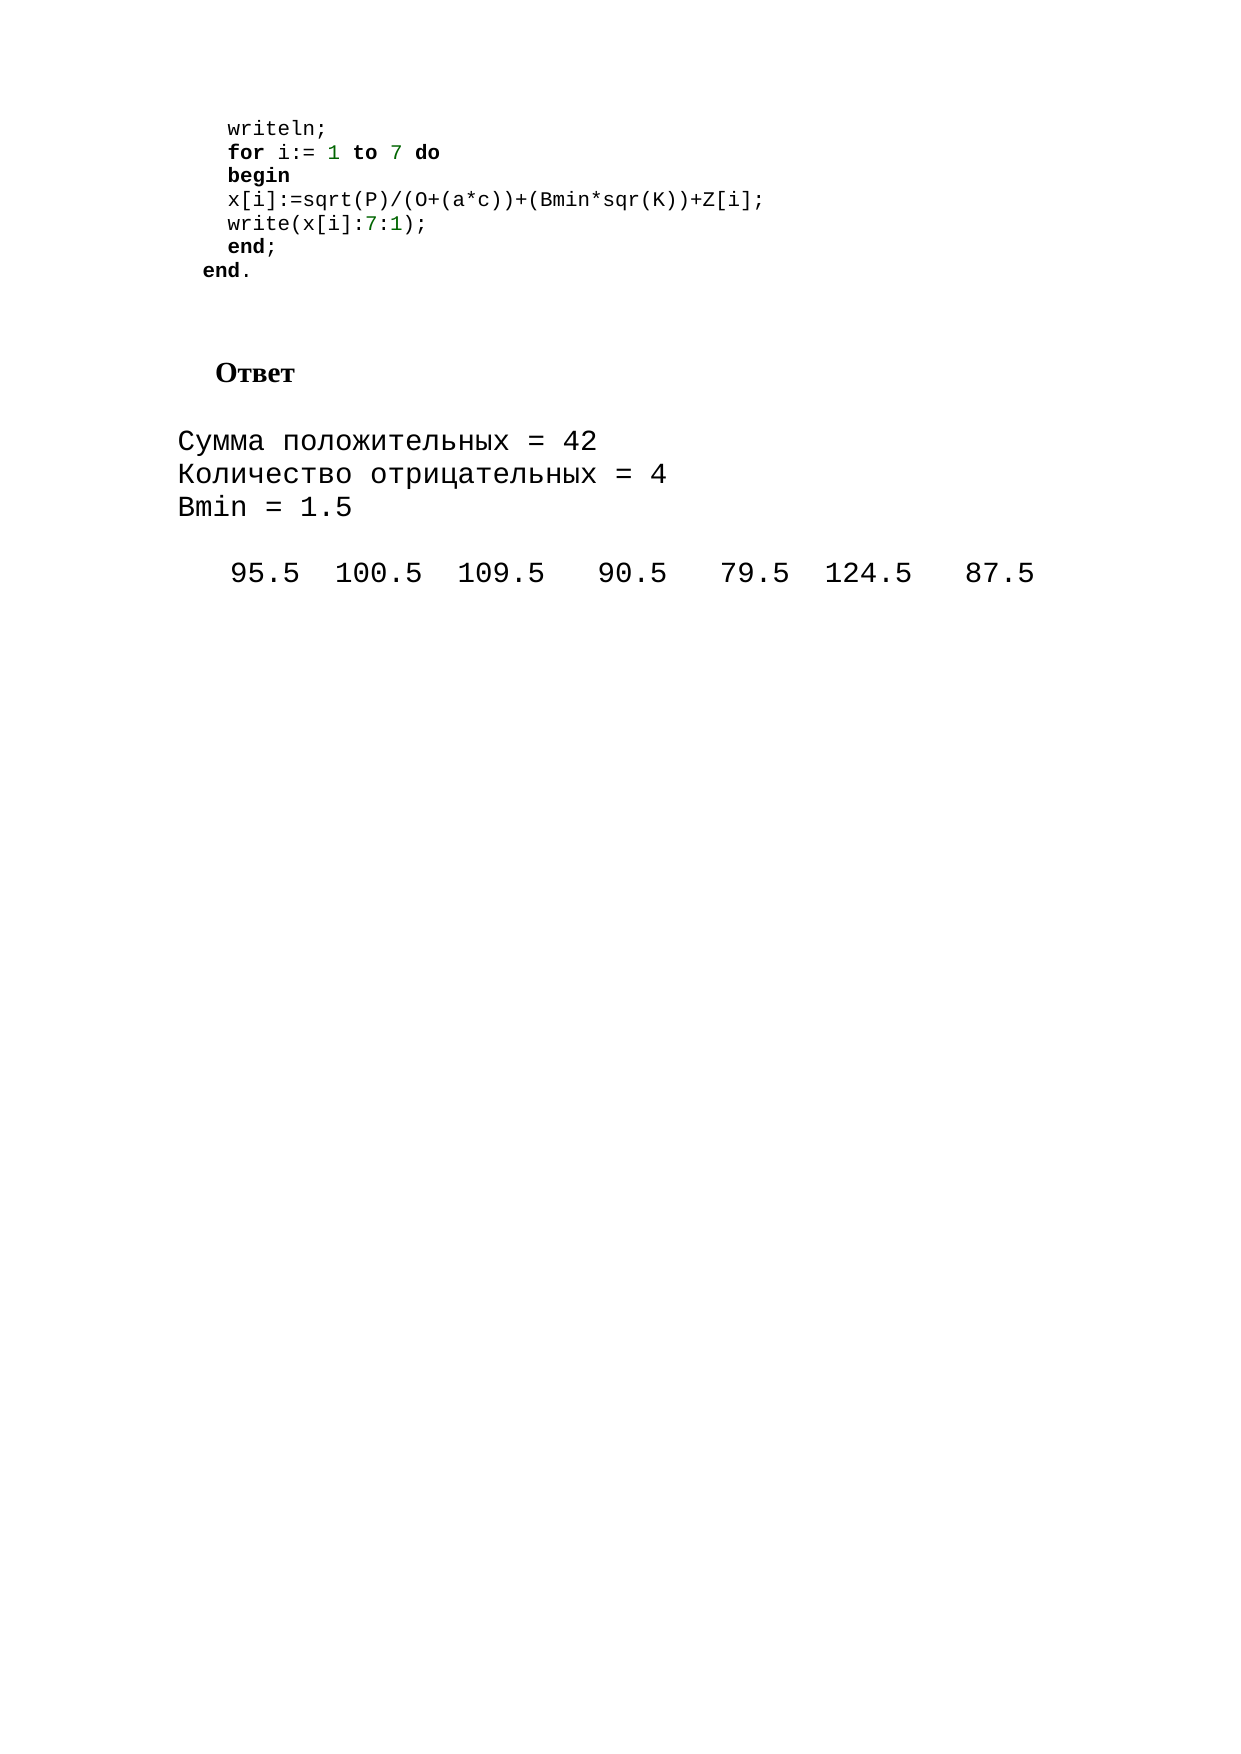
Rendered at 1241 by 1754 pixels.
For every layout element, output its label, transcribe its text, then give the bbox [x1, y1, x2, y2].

text 95.5 100.5 109.5 90.5 79.5 124.5 87.5 [177, 558, 1152, 591]
text Количество отрицательных = 4 [177, 459, 1152, 492]
text writeln; [177, 118, 1152, 142]
text Сумма положительных = 42 [177, 426, 1152, 459]
text for i:= 1 to 7 do [177, 142, 1152, 165]
text write(x[i]:7:1); [177, 213, 1152, 236]
text end; [177, 236, 1152, 260]
text end. [177, 260, 1152, 284]
text Bmin = 1.5 [177, 492, 1152, 525]
text x[i]:=sqrt(P)/(O+(a*c))+(Bmin*sqr(K))+Z[i]; [177, 189, 1152, 213]
text Ответ [215, 355, 1152, 388]
text begin [177, 165, 1152, 189]
